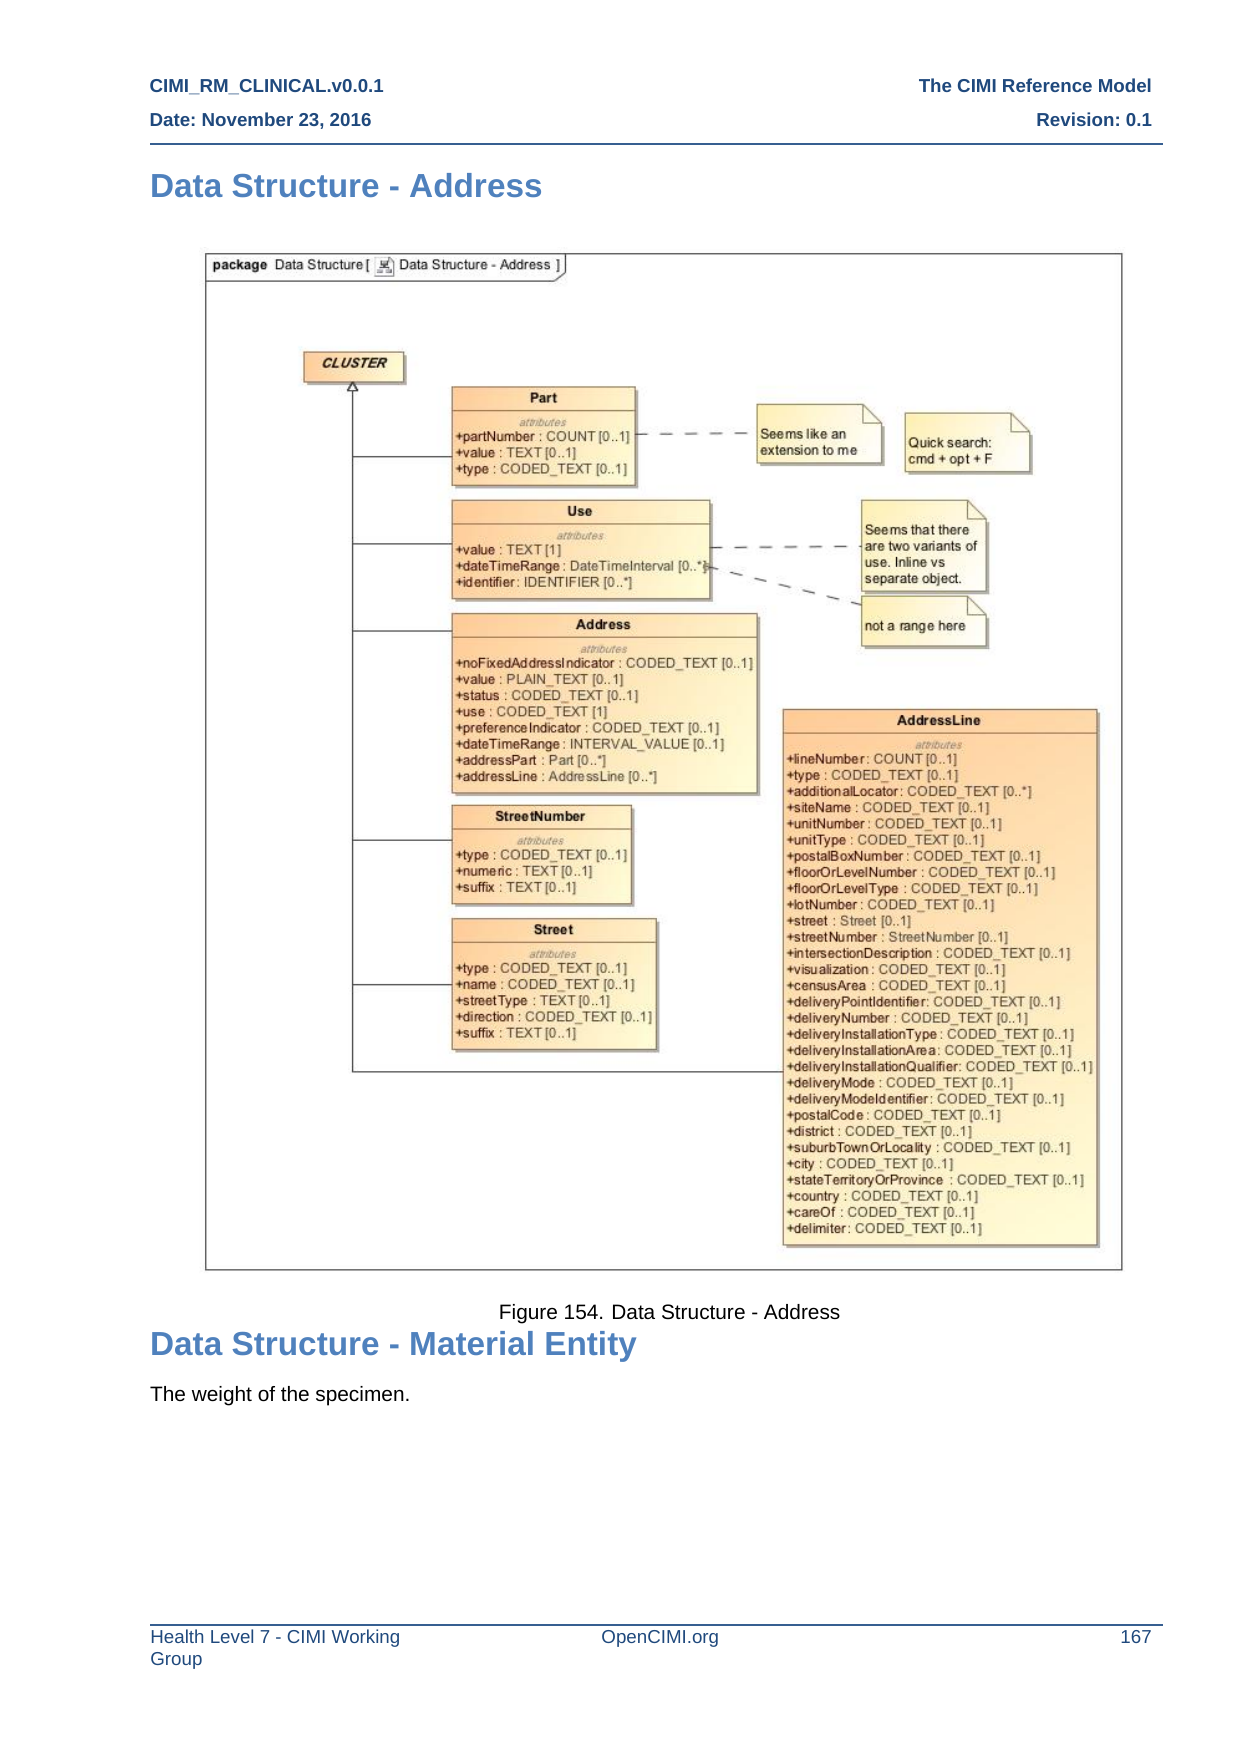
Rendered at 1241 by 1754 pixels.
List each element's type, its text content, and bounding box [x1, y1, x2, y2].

subtitle Data Structure - Material Entity [150, 1324, 1152, 1362]
picture [199, 247, 1140, 1288]
text The weight of the specimen. [150, 1382, 1152, 1406]
subtitle Data Structure - Address [150, 166, 1152, 205]
text Data Structure - Address [187, 1300, 1152, 1324]
